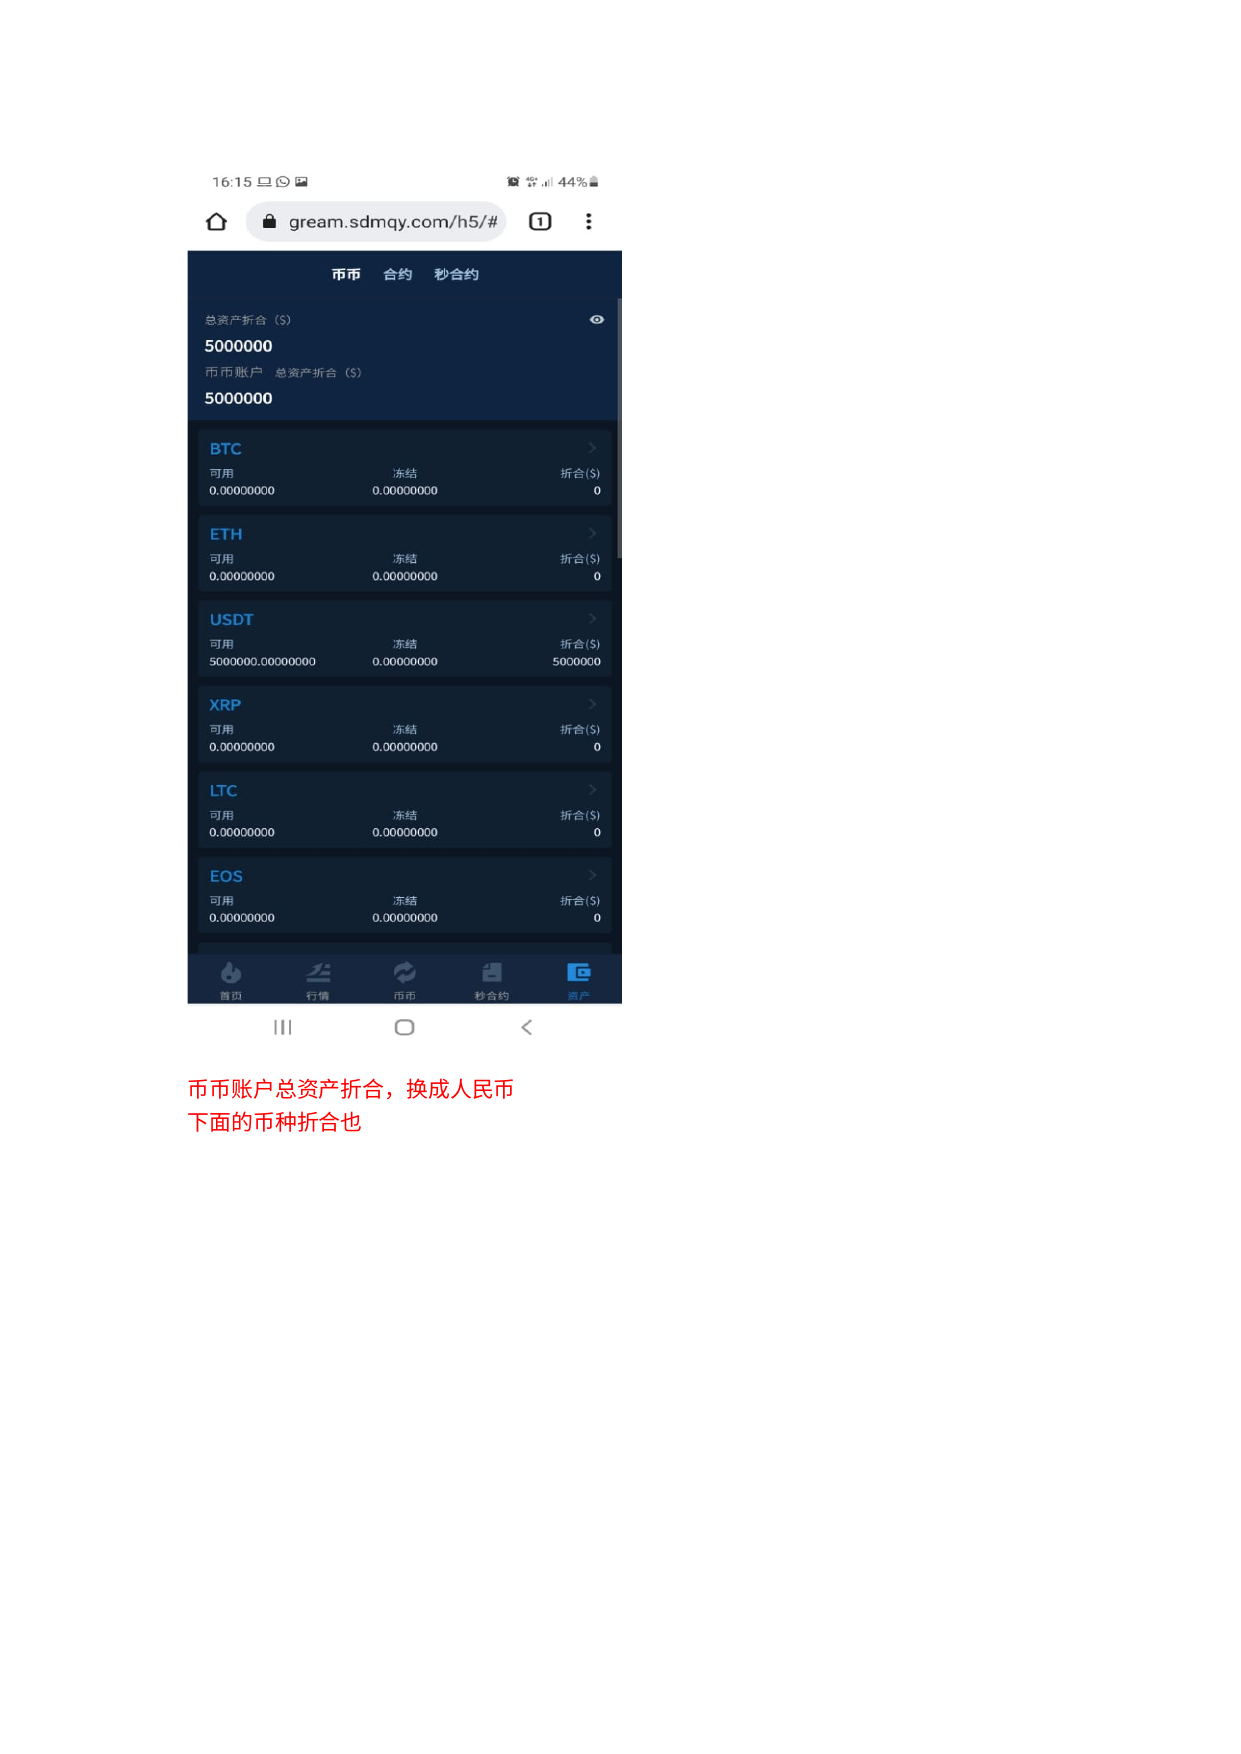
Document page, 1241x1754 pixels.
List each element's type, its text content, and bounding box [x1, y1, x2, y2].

text 币币账户总资产折合，换成人民币 [187, 1072, 1053, 1104]
picture [187, 162, 622, 1052]
text 下面的币种折合也 [187, 1104, 1053, 1137]
